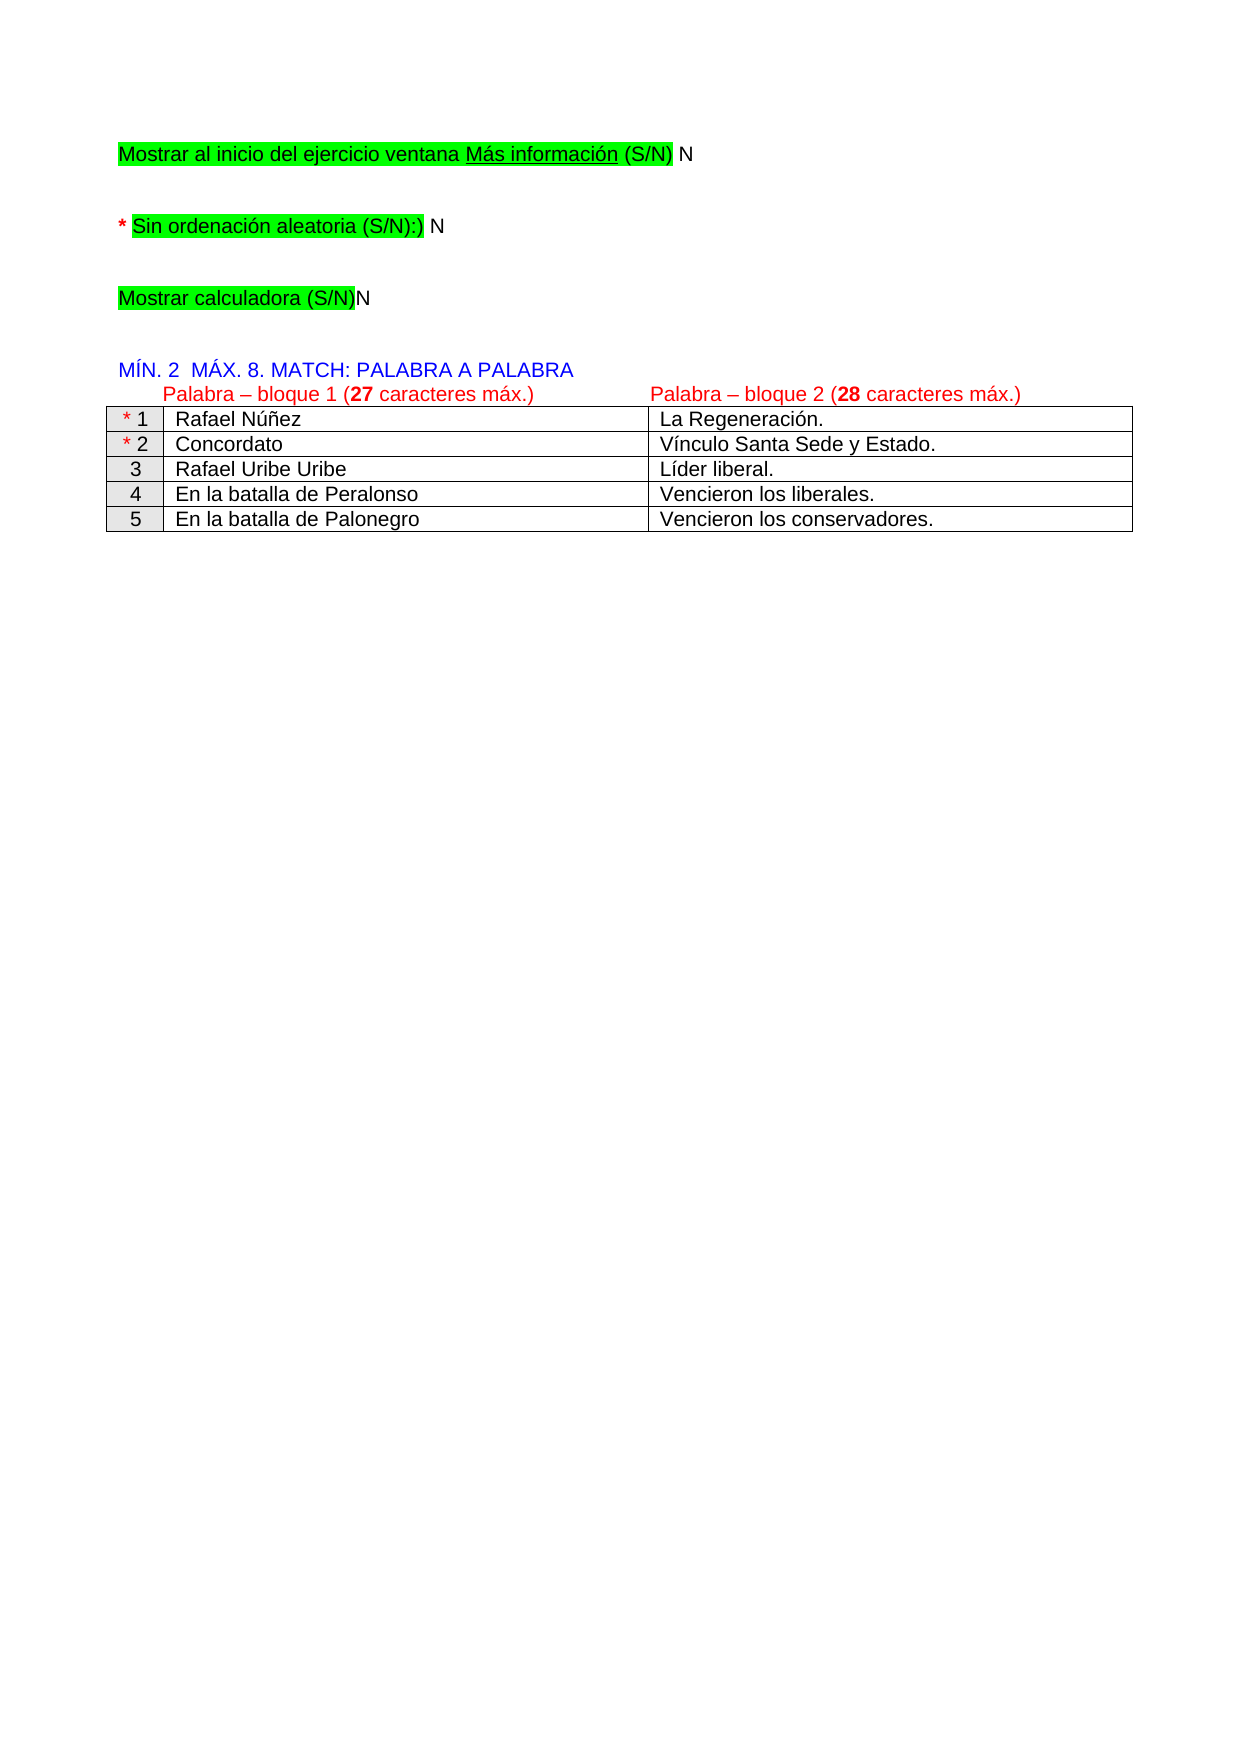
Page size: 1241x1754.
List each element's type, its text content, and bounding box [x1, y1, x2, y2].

table_cell Vínculo Santa Sede y Estado. [649, 432, 1132, 456]
table_cell * 2 [107, 432, 163, 456]
table_cell Vencieron los liberales. [649, 482, 1132, 506]
table_cell Concordato [164, 432, 648, 456]
table_cell En la batalla de Peralonso [164, 482, 648, 506]
table_cell Líder liberal. [649, 457, 1132, 481]
text MÍN. 2 MÁX. 8. MATCH: PALABRA A PALABRA [118, 358, 1122, 382]
table_cell 5 [107, 507, 163, 531]
text Palabra – bloque 1 (27 caracteres máx.) Palabra – bloque 2 (28 caracteres máx.) [118, 382, 1122, 406]
table_cell En la batalla de Palonegro [164, 507, 648, 531]
table_cell Rafael Uribe Uribe [164, 457, 648, 481]
text Mostrar calculadora (S/N)N [355, 286, 1122, 310]
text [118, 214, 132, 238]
text * Sin ordenación aleatoria (S/N):) N [424, 214, 1122, 238]
table_header Rafael Núñez [164, 407, 648, 431]
table_header La Regeneración. [649, 407, 1132, 431]
table_cell Vencieron los conservadores. [649, 507, 1132, 531]
text Mostrar al inicio del ejercicio ventana Más información (S/N) N [673, 142, 1122, 166]
table_header * 1 [107, 407, 163, 431]
table_cell 4 [107, 482, 163, 506]
table_cell 3 [107, 457, 163, 481]
